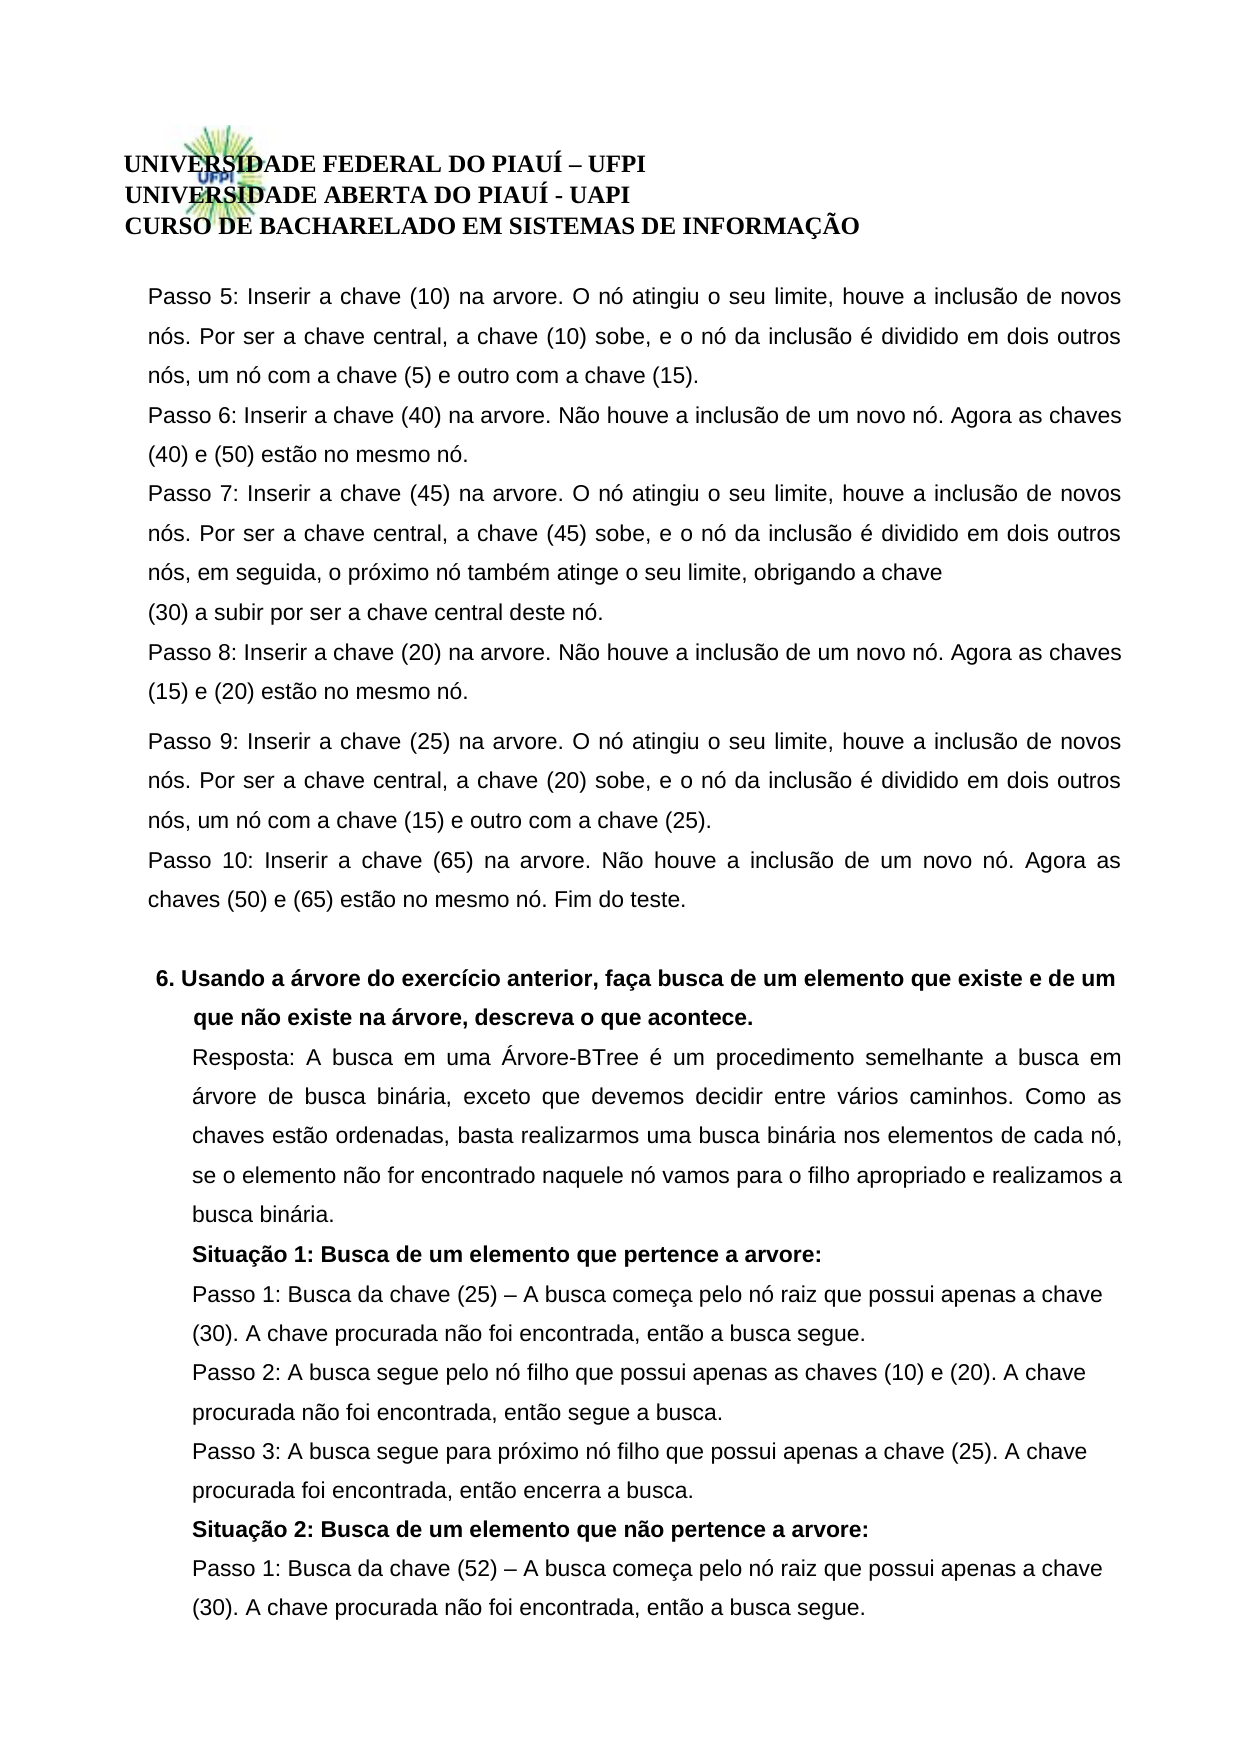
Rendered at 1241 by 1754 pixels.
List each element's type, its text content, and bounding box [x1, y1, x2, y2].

text Resposta: A busca em uma Árvore-BTree é um procedimento semelhante a busca em árvore de busca binária, exceto que devemos decidir entre vários caminhos. Como as chaves estão ordenadas, basta realizarmos uma busca binária nos elementos de cada nó, se o elemento não for encontrado naquele nó vamos para o filho apropriado e realizamos a busca binária. [192, 1043, 1123, 1228]
text Passo 7: Inserir a chave (45) na arvore. O nó atingiu o seu limite, houve a inclusão de novos nós. Por ser a chave central, a chave (45) sobe, e o nó da inclusão é dividido em dois outros nós, em seguida, o próximo nó também atinge o seu limite, obrigando a chave [148, 480, 1123, 586]
text Passo 2: A busca segue pelo nó filho que possui apenas as chaves (10) e (20). A chave procurada não foi encontrada, então segue a busca. [192, 1359, 1122, 1425]
text 6. Usando a árvore do exercício anterior, faça busca de um elemento que existe e de um que não existe na árvore, descreva o que acontece. [156, 965, 1122, 1031]
text (30) a subir por ser a chave central deste nó. [148, 599, 1122, 625]
text Passo 1: Busca da chave (25) – A busca começa pelo nó raiz que possui apenas a chave (30). A chave procurada não foi encontrada, então a busca segue. [192, 1281, 1122, 1346]
picture [197, 219, 206, 232]
picture [224, 219, 231, 232]
text Situação 1: Busca de um elemento que pertence a arvore: [192, 1241, 1122, 1267]
picture [166, 219, 172, 226]
text Passo 5: Inserir a chave (10) na arvore. O nó atingiu o seu limite, houve a inclusão de novos nós. Por ser a chave central, a chave (10) sobe, e o nó da inclusão é dividido em dois outros nós, um nó com a chave (5) e outro com a chave (15). [148, 283, 1123, 388]
text Passo 6: Inserir a chave (40) na arvore. Não houve a inclusão de um novo nó. Agora as chaves (40) e (50) estão no mesmo nó. [148, 402, 1122, 467]
text Passo 10: Inserir a chave (65) na arvore. Não houve a inclusão de um novo nó. Agora as chaves (50) e (65) estão no mesmo nó. Fim do teste. [148, 847, 1122, 912]
text Passo 8: Inserir a chave (20) na arvore. Não houve a inclusão de um novo nó. Agora as chaves (15) e (20) estão no mesmo nó. [148, 638, 1122, 704]
text Passo 1: Busca da chave (52) – A busca começa pelo nó raiz que possui apenas a chave (30). A chave procurada não foi encontrada, então a busca segue. [192, 1555, 1122, 1621]
text Situação 2: Busca de um elemento que não pertence a arvore: [192, 1516, 1122, 1542]
picture [135, 125, 319, 232]
text Passo 3: A busca segue para próximo nó filho que possui apenas a chave (25). A chave procurada foi encontrada, então encerra a busca. [192, 1438, 1122, 1503]
text Passo 9: Inserir a chave (25) na arvore. O nó atingiu o seu limite, houve a inclusão de novos nós. Por ser a chave central, a chave (20) sobe, e o nó da inclusão é dividido em dois outros nós, um nó com a chave (15) e outro com a chave (25). [148, 728, 1123, 833]
